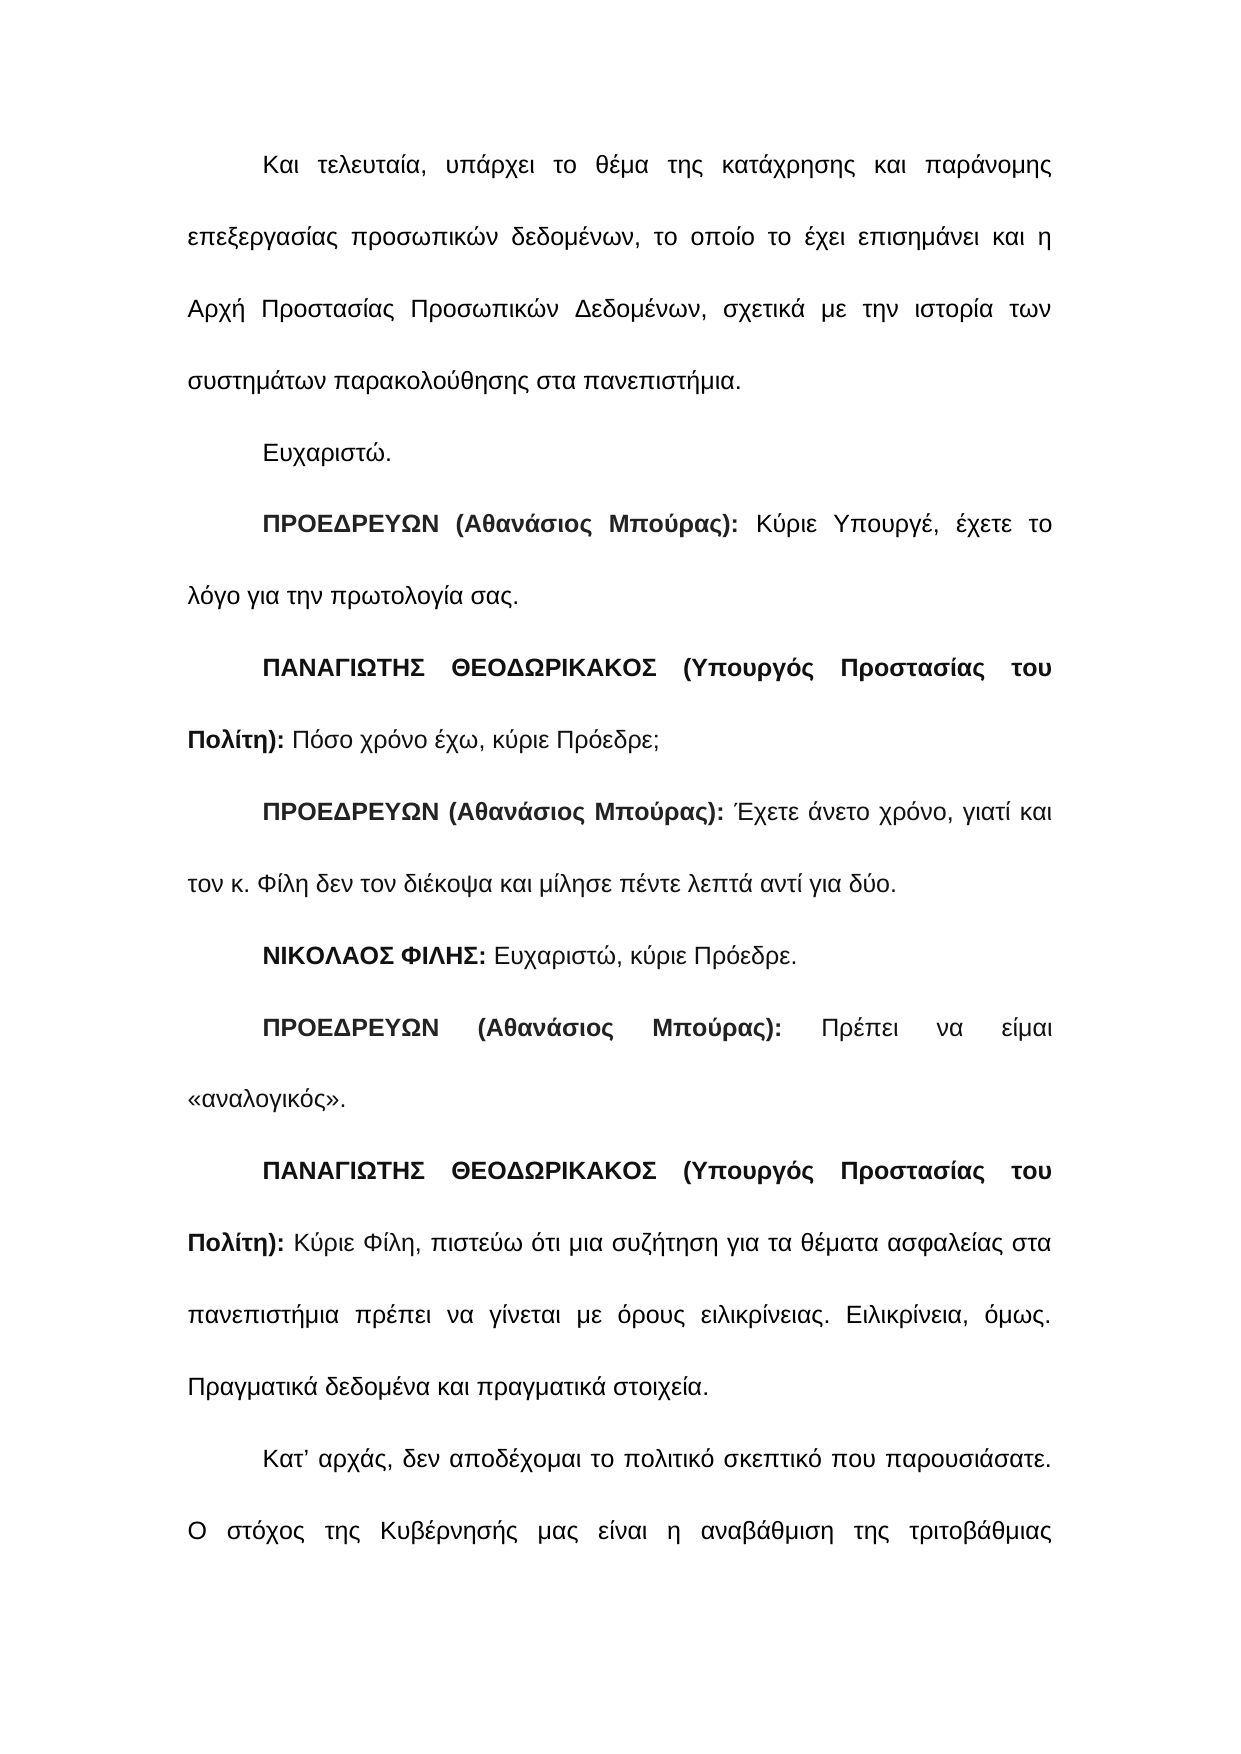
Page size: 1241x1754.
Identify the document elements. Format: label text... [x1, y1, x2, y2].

text ΝΙΚΟΛΑΟΣ ΦΙΛΗΣ: Ευχαριστώ, κύριε Πρόεδρε. [187, 941, 1053, 969]
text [187, 1444, 1053, 1544]
text ΠΡΟΕΔΡΕΥΩΝ (Αθανάσιος Μπούρας): Κύριε Υπουργέ, έχετε το λόγο για την πρωτολογία σας. [187, 509, 1053, 610]
text ΠΑΝΑΓΙΩΤΗΣ ΘΕΟΔΩΡΙΚΑΚΟΣ (Υπουργός Προστασίας του Πολίτη): Πόσο χρόνο έχω, κύριε Πρόεδρε; [187, 653, 1053, 754]
text Ευχαριστώ. [187, 437, 1053, 466]
text ΠΡΟΕΔΡΕΥΩΝ (Αθανάσιος Μπούρας): Πρέπει να είμαι «αναλογικός». [187, 1012, 1053, 1113]
text ΠΡΟΕΔΡΕΥΩΝ (Αθανάσιος Μπούρας): Έχετε άνετο χρόνο, γιατί και τον κ. Φίλη δεν τον διέκοψα και μίλησε πέντε λεπτά αντί για δύο. [187, 797, 1053, 897]
text Και τελευταία, υπάρχει το θέμα της κατάχρησης και παράνομης επεξεργασίας προσωπικών δεδομένων, το οποίο το έχει επισημάνει και η Αρχή Προστασίας Προσωπικών Δεδομένων, σχετικά με την ιστορία των συστημάτων παρακολούθησης στα πανεπιστήμια. [187, 150, 1053, 394]
text ΠΑΝΑΓΙΩΤΗΣ ΘΕΟΔΩΡΙΚΑΚΟΣ (Υπουργός Προστασίας του Πολίτη): Κύριε Φίλη, πιστεύω ότι μια συζήτηση για τα θέματα ασφαλείας στα πανεπιστήμια πρέπει να γίνεται με όρους ειλικρίνειας. Ειλικρίνεια, όμως. Πραγματικά δεδομένα και πραγματικά στοιχεία. [187, 1156, 1053, 1401]
